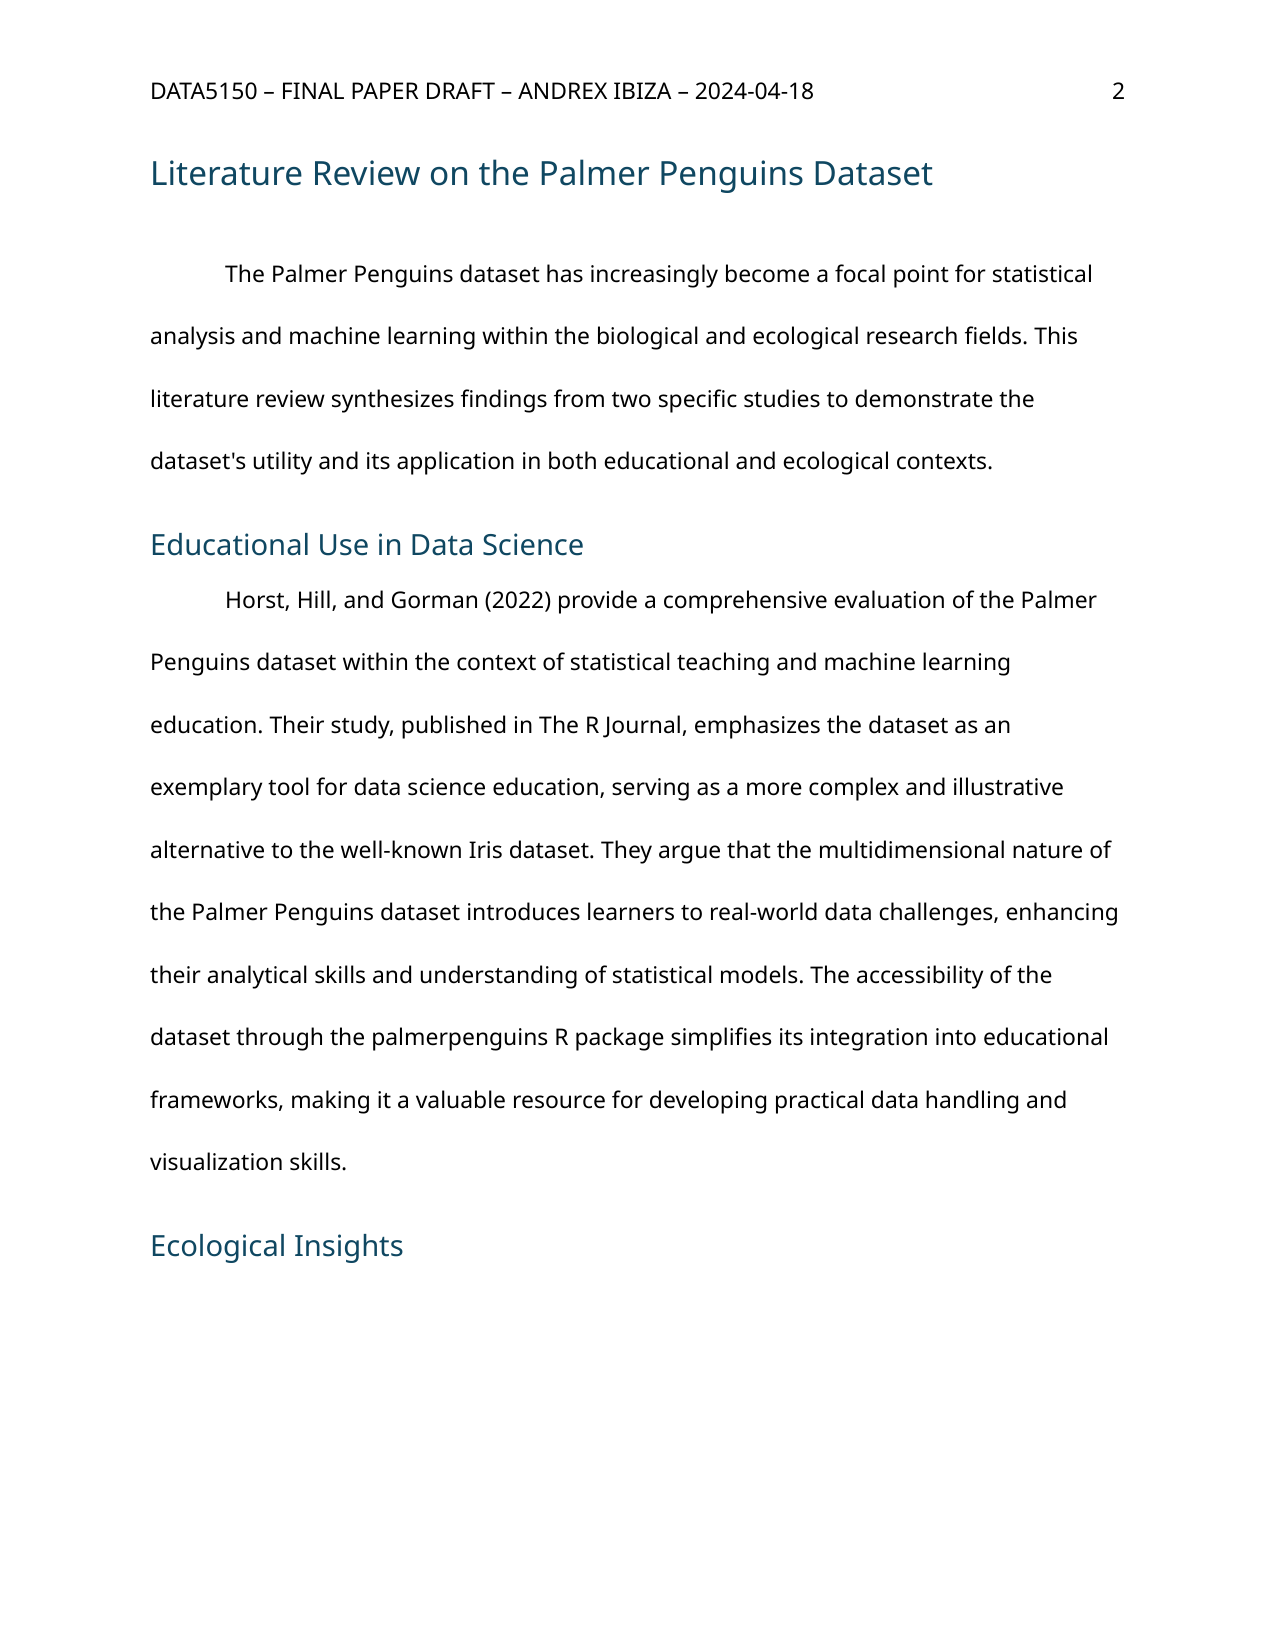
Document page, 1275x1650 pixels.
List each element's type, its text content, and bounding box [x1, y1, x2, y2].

subtitle Ecological Insights [150, 1225, 1125, 1265]
subtitle Literature Review on the Palmer Penguins Dataset [150, 150, 1125, 195]
subtitle The Palmer Penguins dataset has increasingly become a focal point for statistical analysis and machine learning within the biological and ecological research fields. This literature review synthesizes findings from two specific studies to demonstrate the dataset's utility and its application in both educational and ecological contexts. [150, 257, 1125, 476]
subtitle Educational Use in Data Science [150, 524, 1125, 564]
subtitle Horst, Hill, and Gorman (2022) provide a comprehensive evaluation of the Palmer Penguins dataset within the context of statistical teaching and machine learning education. Their study, published in The R Journal, emphasizes the dataset as an exemplary tool for data science education, serving as a more complex and illustrative alternative to the well-known Iris dataset. They argue that the multidimensional nature of the Palmer Penguins dataset introduces learners to real-world data challenges, enhancing their analytical skills and understanding of statistical models. The accessibility of the dataset through the palmerpenguins R package simplifies its integration into educational frameworks, making it a valuable resource for developing practical data handling and visualization skills. [150, 584, 1125, 1177]
